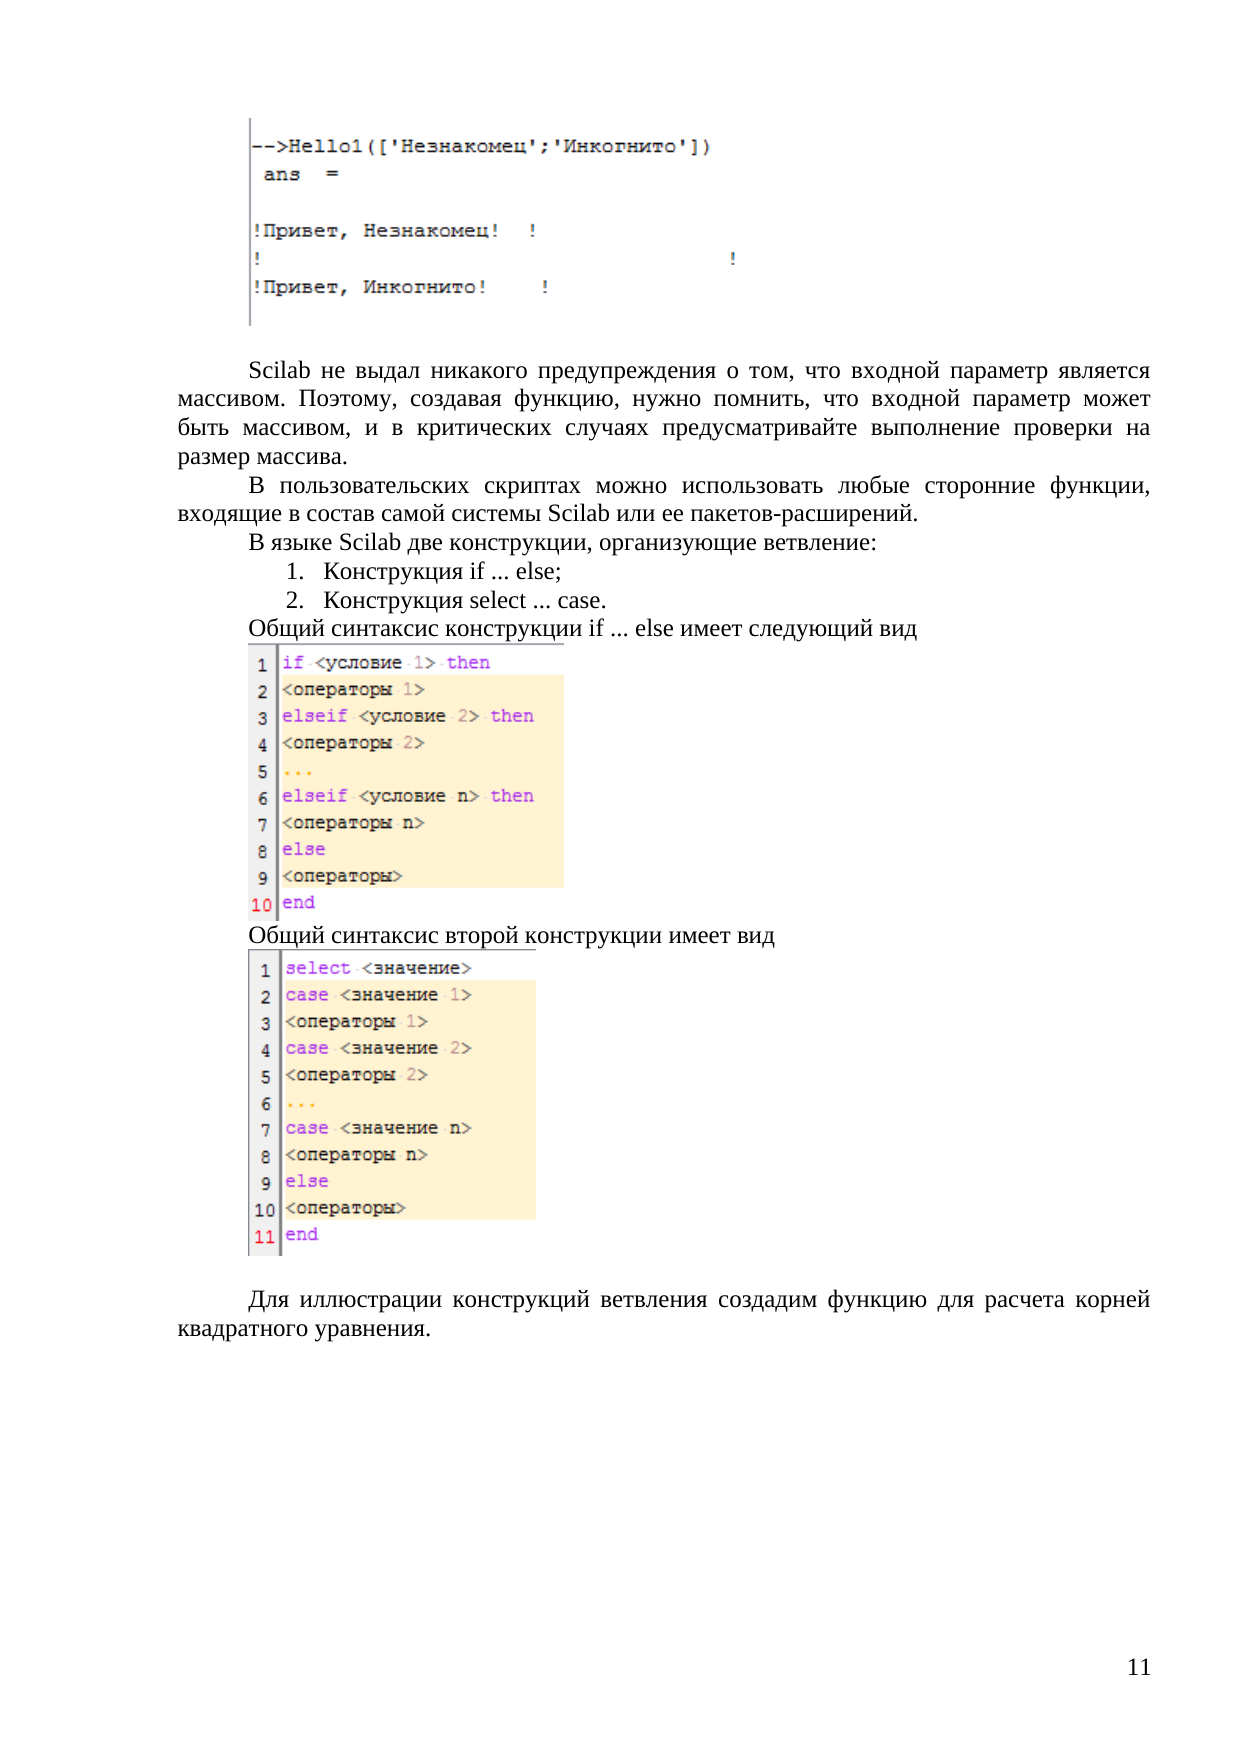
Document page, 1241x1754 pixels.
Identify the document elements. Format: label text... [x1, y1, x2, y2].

text В языке Scilab две конструкции, организующие ветвление: [177, 527, 1152, 556]
text Scilab не выдал никакого предупреждения о том, что входной параметр является массивом. Поэтому, создавая функцию, нужно помнить, что входной параметр может быть массивом, и в критических случаях предусматривайте выполнение проверки на размер массива. [177, 355, 1152, 470]
list Конструкция select ... case. [286, 585, 1152, 613]
picture [248, 949, 536, 1256]
text Для иллюстрации конструкций ветвления создадим функцию для расчета корней квадратного уравнения. [177, 1284, 1152, 1342]
text Общий синтаксис второй конструкции имеет вид [177, 921, 1152, 949]
text В пользовательских скриптах можно использовать любые сторонние функции, входящие в состав самой системы Scilab или ее пакетов-расширений. [177, 470, 1152, 527]
picture [248, 118, 805, 326]
text Общий синтаксис конструкции if ... else имеет следующий вид [177, 613, 1152, 642]
picture [248, 642, 564, 921]
list Конструкция if ... else; [286, 556, 1152, 585]
